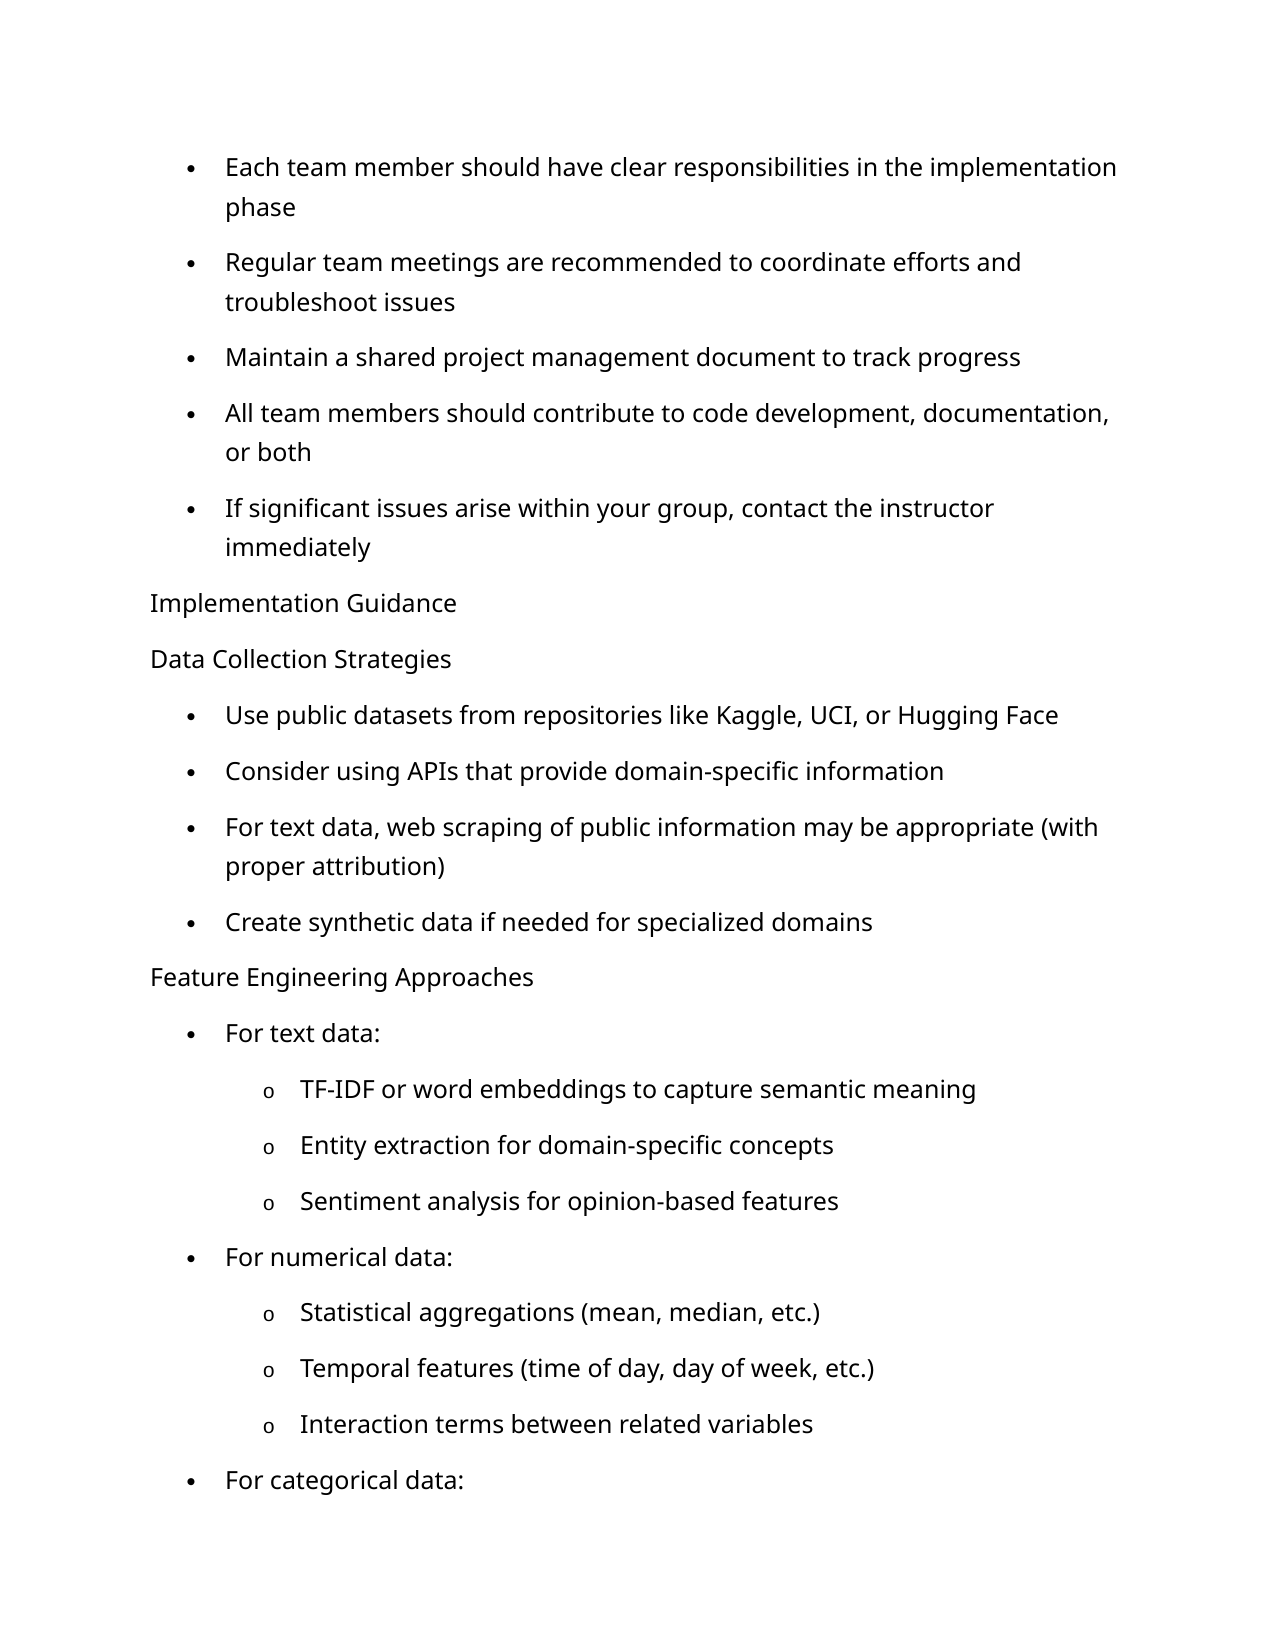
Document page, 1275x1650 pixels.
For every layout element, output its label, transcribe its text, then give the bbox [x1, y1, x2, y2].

list All team members should contribute to code development, documentation, or both [187, 396, 1125, 469]
list For text data, web scraping of public information may be appropriate (with proper attribution) [187, 809, 1125, 882]
text Feature Engineering Approaches [150, 960, 1125, 994]
list Interaction terms between related variables [262, 1407, 1125, 1441]
list Use public datasets from repositories like Kaggle, UCI, or Hugging Face [187, 697, 1125, 732]
list Statistical aggregations (mean, median, etc.) [262, 1295, 1125, 1329]
list Sentiment analysis for opinion-based features [262, 1183, 1125, 1217]
list For text data: [187, 1016, 1125, 1050]
text Data Collection Strategies [150, 642, 1125, 676]
list Consider using APIs that provide domain-specific information [187, 753, 1125, 787]
list Entity extraction for domain-specific concepts [262, 1127, 1125, 1162]
list For categorical data: [187, 1462, 1125, 1497]
list For numerical data: [187, 1239, 1125, 1273]
list Regular team meetings are recommended to coordinate efforts and troubleshoot issues [187, 245, 1125, 318]
text Implementation Guidance [150, 586, 1125, 620]
list TF-IDF or word embeddings to capture semantic meaning [262, 1072, 1125, 1106]
list Temporal features (time of day, day of week, etc.) [262, 1351, 1125, 1385]
list If significant issues arise within your group, contact the instructor immediately [187, 491, 1125, 564]
list Create synthetic data if needed for specialized domains [187, 904, 1125, 938]
list Each team member should have clear responsibilities in the implementation phase [187, 150, 1125, 223]
list Maintain a shared project management document to track progress [187, 340, 1125, 374]
